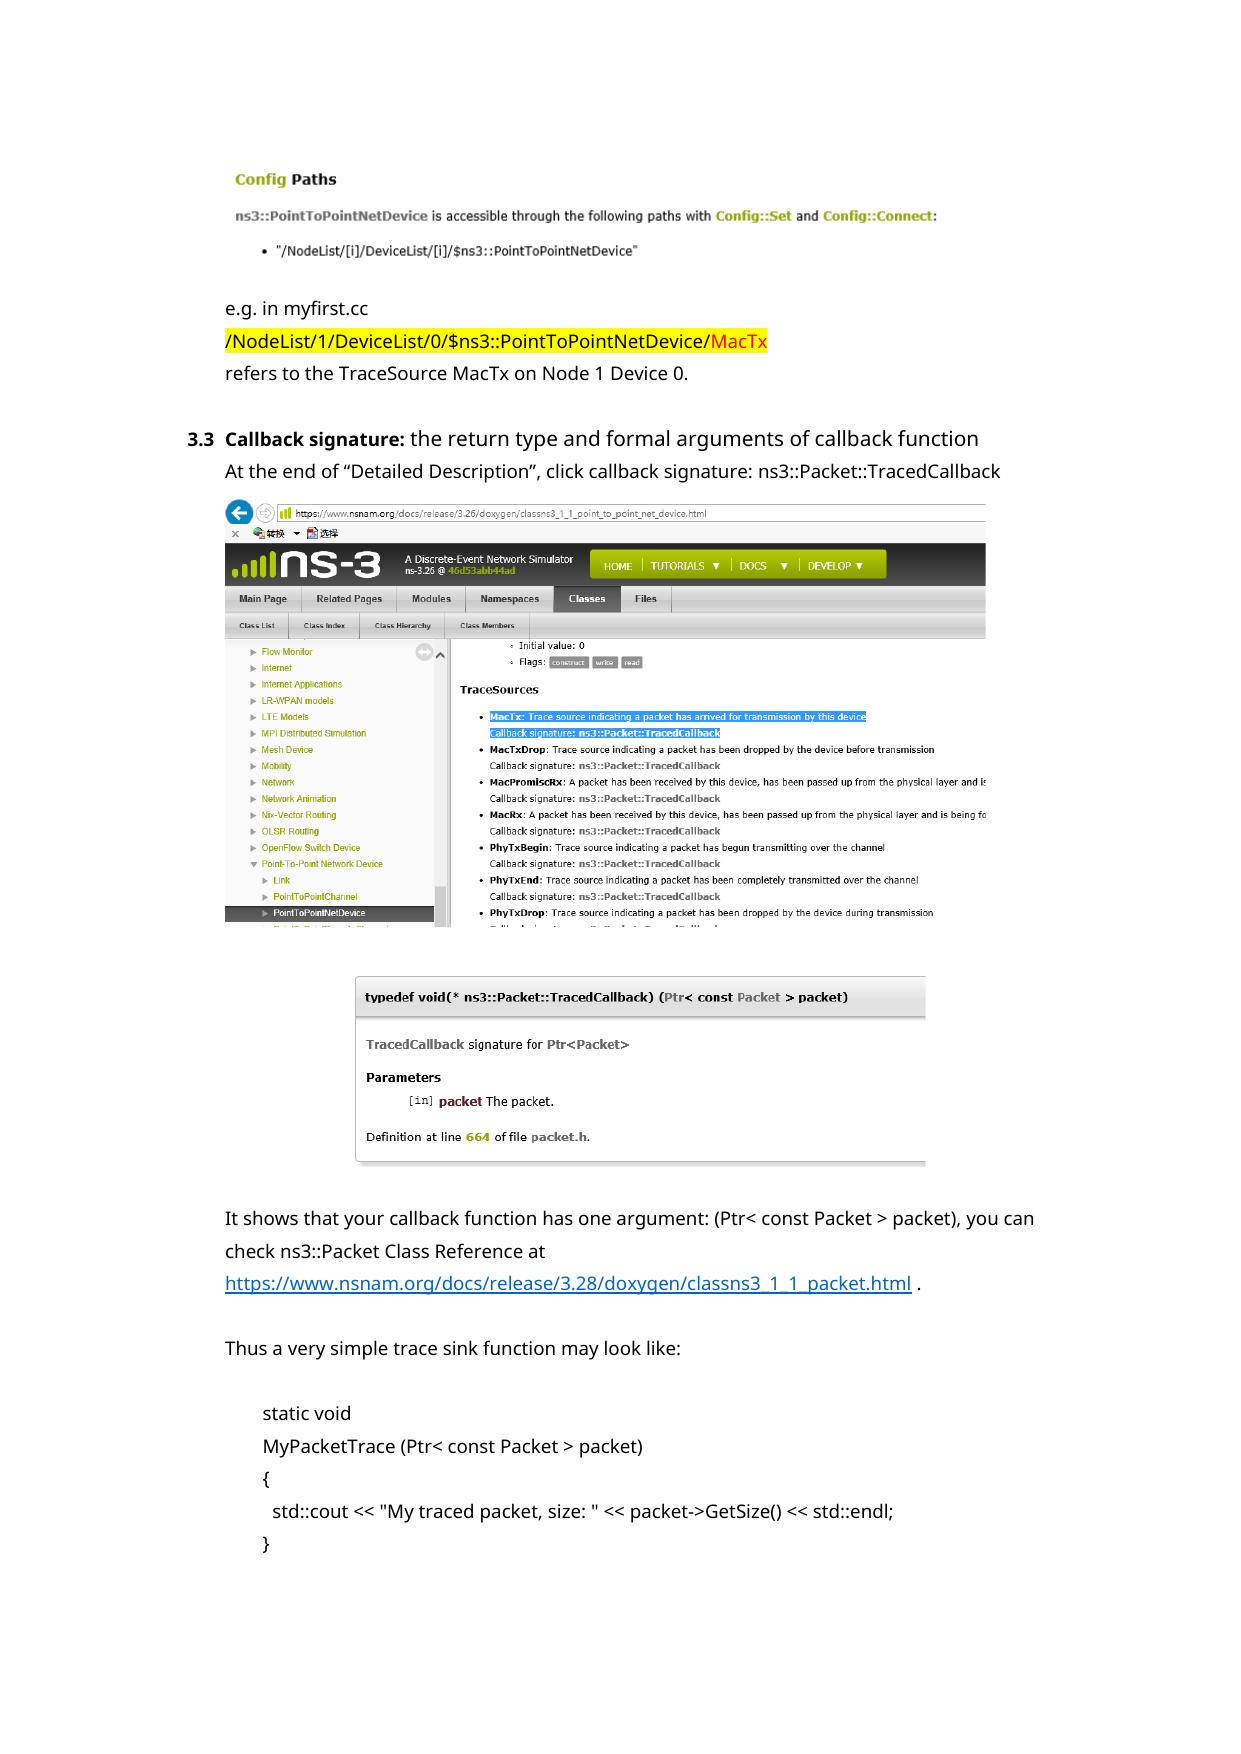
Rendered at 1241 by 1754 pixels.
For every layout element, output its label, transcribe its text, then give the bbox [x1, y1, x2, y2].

list Thus a very simple trace sink function may look like: [225, 1332, 1053, 1364]
list { [225, 1462, 1053, 1494]
list static void [225, 1397, 1053, 1429]
picture [225, 487, 986, 927]
picture [352, 974, 926, 1167]
list MyPacketTrace (Ptr< const Packet > packet) [225, 1429, 1053, 1462]
list std::cout << "My traced packet, size: " << packet->GetSize() << std::endl; [225, 1494, 1053, 1527]
list } [225, 1527, 1053, 1559]
list e.g. in myfirst.cc [225, 292, 1053, 324]
picture [225, 162, 954, 270]
list Callback signature: the return type and formal arguments of callback function [187, 422, 1053, 454]
list At the end of “Detailed Description”, click callback signature: ns3::Packet::TracedCallback [225, 454, 1053, 487]
list It shows that your callback function has one argument: (Ptr< const Packet > packet), you can check ns3::Packet Class Reference at https://www.nsnam.org/docs/release/3.28/doxygen/classns3_1_1_packet.html . [225, 1202, 1053, 1299]
picture [233, 507, 246, 519]
list /NodeList/1/DeviceList/0/$ns3::PointToPointNetDevice/MacTx [225, 324, 1053, 357]
list refers to the TraceSource MacTx on Node 1 Device 0. [225, 357, 1053, 389]
